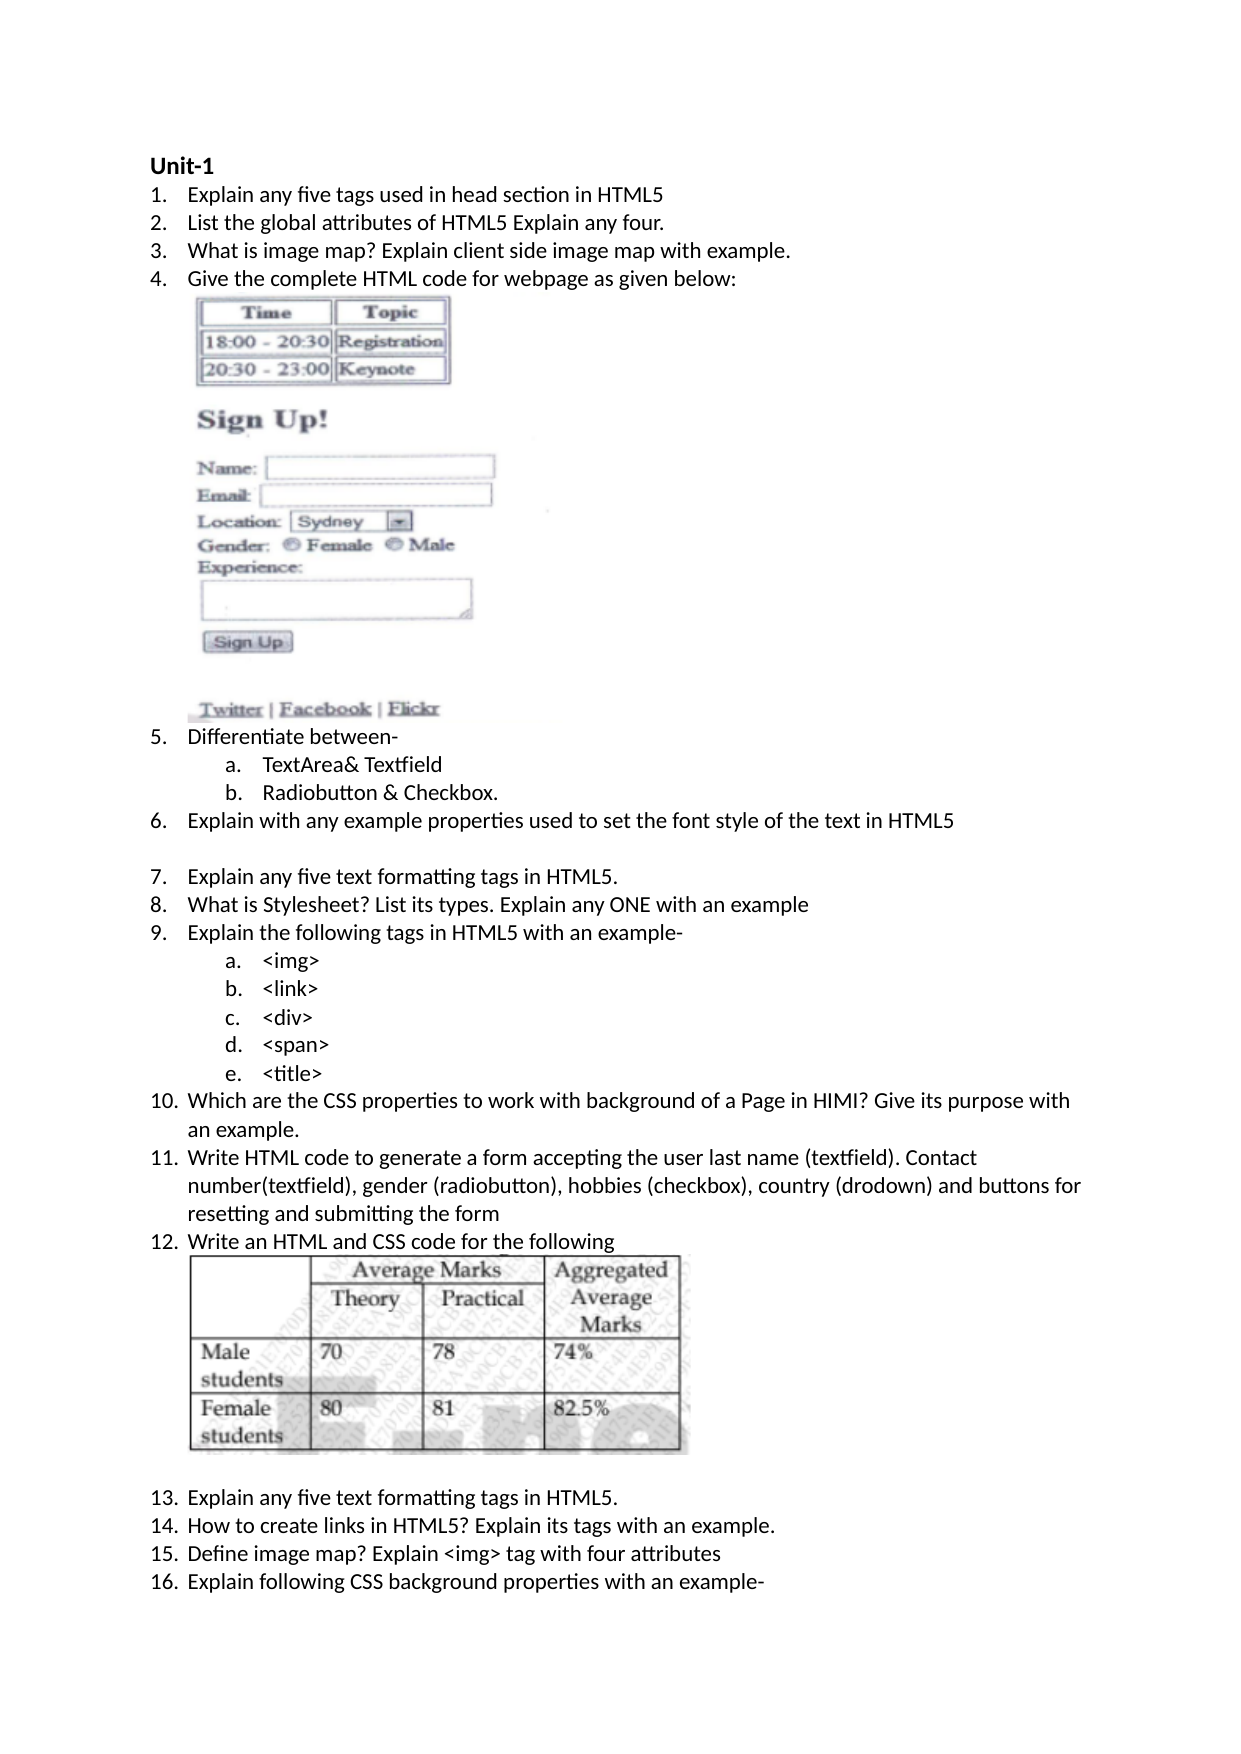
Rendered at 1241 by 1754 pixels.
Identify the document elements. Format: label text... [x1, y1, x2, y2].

list Radiobutton & Checkbox. [225, 778, 1090, 806]
list List the global attributes of HTML5 Explain any four. [150, 208, 1090, 237]
list TextArea& Textfield [225, 750, 1090, 778]
list Explain following CSS background properties with an example- [150, 1567, 1090, 1595]
picture [187, 1254, 691, 1455]
list Give the complete HTML code for webpage as given below: [150, 264, 1090, 293]
picture [187, 292, 563, 723]
list How to create links in HTML5? Explain its tags with an example. [150, 1511, 1090, 1539]
list <title> [225, 1059, 1090, 1087]
list Define image map? Explain <img> tag with four attributes [150, 1539, 1090, 1567]
list Write an HTML and CSS code for the following [150, 1227, 1090, 1255]
list Explain with any example properties used to set the font style of the text in HTML5 [150, 806, 1090, 834]
list Explain any five text formatting tags in HTML5. [150, 1483, 1090, 1511]
list Explain any five text formatting tags in HTML5. [150, 862, 1090, 891]
list <img> [225, 947, 1090, 974]
text Unit-1 [150, 150, 1090, 181]
list What is image map? Explain client side image map with example. [150, 237, 1090, 264]
list What is Stylesheet? List its types. Explain any ONE with an example [150, 891, 1090, 918]
list <link> [225, 974, 1090, 1003]
list Write HTML code to generate a form accepting the user last name (textfield). Contact number(textfield), gender (radiobutton), hobbies (checkbox), country (drodown) and buttons for resetting and submitting the form [150, 1143, 1090, 1227]
list Explain any five tags used in head section in HTML5 [150, 181, 1090, 208]
list Which are the CSS properties to work with background of a Page in HIMI? Give its purpose with an example. [150, 1087, 1090, 1143]
list Explain the following tags in HTML5 with an example- [150, 918, 1090, 947]
list <span> [225, 1031, 1090, 1059]
list <div> [225, 1003, 1090, 1031]
list Differentiate between- [150, 722, 1090, 750]
